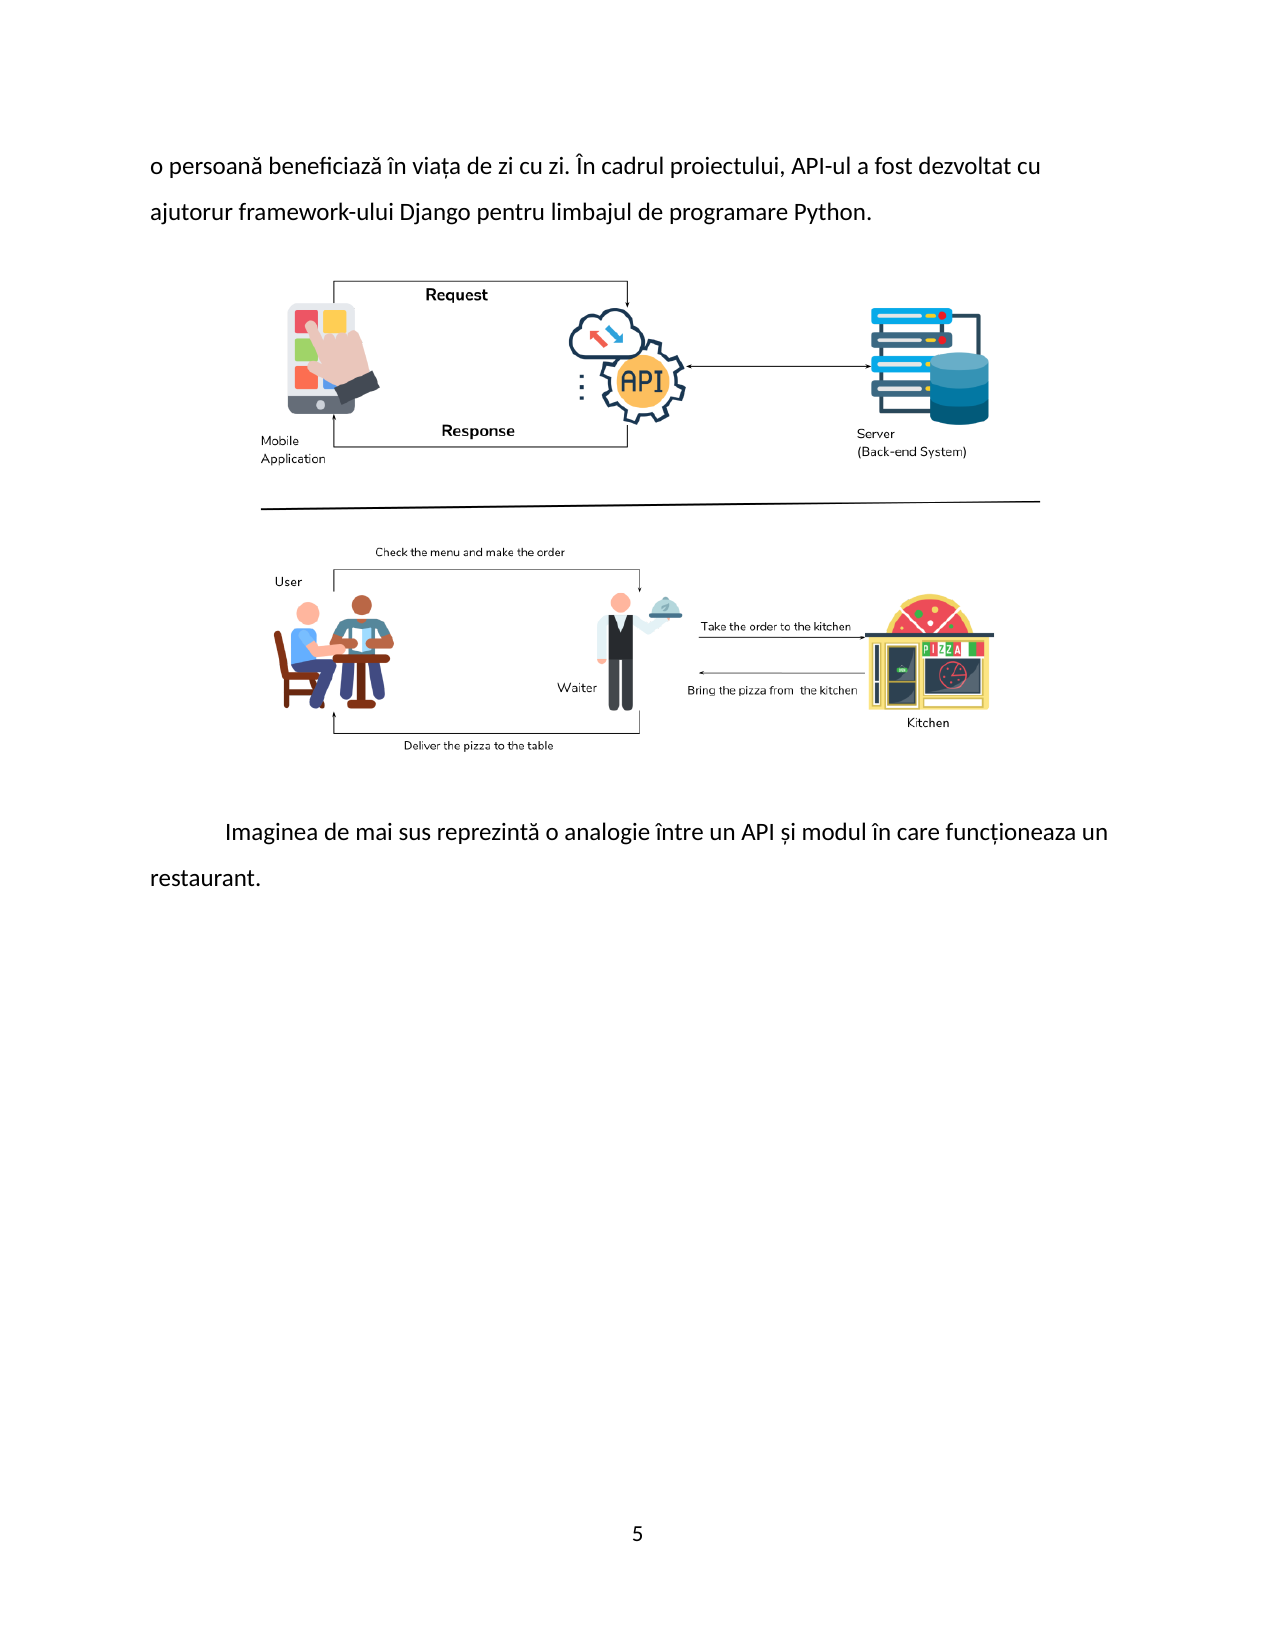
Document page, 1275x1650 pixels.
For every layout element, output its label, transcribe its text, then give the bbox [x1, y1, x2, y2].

picture [250, 270, 1041, 755]
text Imaginea de mai sus reprezintă o analogie între un API și modul în care funcționeaza un restaurant. [150, 816, 1125, 892]
